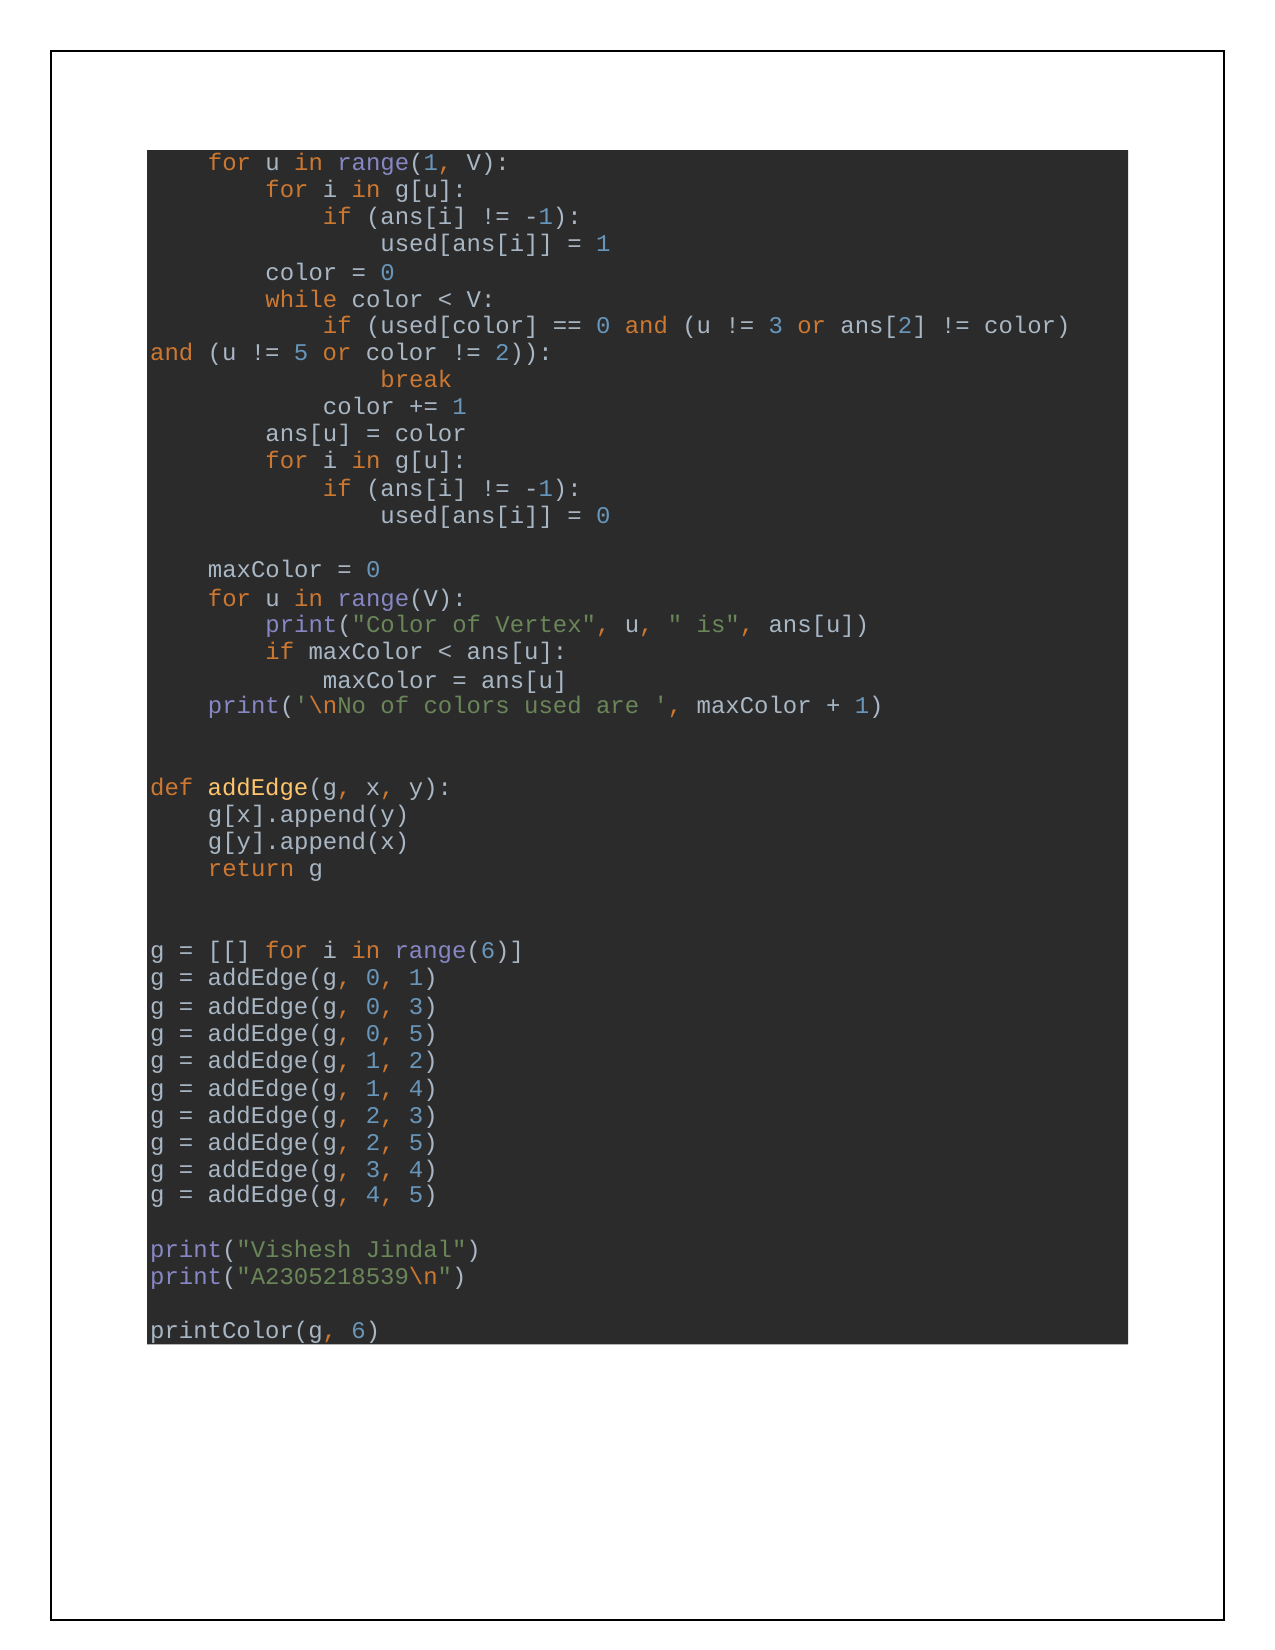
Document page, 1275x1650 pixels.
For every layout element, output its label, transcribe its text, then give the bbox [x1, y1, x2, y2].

text g[y].append(x) return g [208, 830, 411, 884]
text maxColor = ans[u] [323, 667, 1206, 694]
text g = addEdge(g, 1, 4) [150, 1074, 1206, 1101]
text g = addEdge(g, 2, 5) [150, 1128, 1206, 1156]
text g = addEdge(g, 4, 5) [150, 1183, 1206, 1210]
text g = addEdge(g, 3, 4) [150, 1156, 1206, 1183]
text ans[u] = color for i in g[u]: [265, 422, 469, 476]
text printColor(g, 6) [150, 1319, 1206, 1346]
text print('\nNo of colors used are ', maxColor + 1) [208, 694, 1206, 721]
text break color += 1 [323, 367, 469, 422]
text for u in range(V): [208, 585, 1206, 612]
text g = addEdge(g, 0, 5) [150, 1020, 1206, 1047]
text color = 0 [265, 259, 1206, 286]
text if (ans[i] != -1): used[ans[i]] = 0 [323, 476, 612, 531]
text if (used[color] == 0 and (u != 3 or ans[2] != color) and (u != 5 or color != 2)): [150, 313, 1072, 367]
text while color < V: [265, 286, 1206, 313]
text print("Vishesh Jindal") print("A2305218539\n") [150, 1237, 497, 1292]
text for u in range(1, V): for i in g[u]: [208, 150, 512, 204]
text g = addEdge(g, 1, 2) [150, 1047, 1206, 1074]
text maxColor = 0 [208, 558, 1206, 585]
text g = [[] for i in range(6)] g = addEdge(g, 0, 1) [150, 938, 526, 993]
text print("Color of Vertex", u, " is", ans[u]) if maxColor < ans[u]: [265, 612, 871, 667]
text def addEdge(g, x, y): g[x].append(y) [150, 775, 454, 829]
text if (ans[i] != -1): used[ans[i]] = 1 [323, 204, 612, 259]
text g = addEdge(g, 0, 3) [150, 993, 1206, 1020]
text g = addEdge(g, 2, 3) [150, 1101, 1206, 1128]
